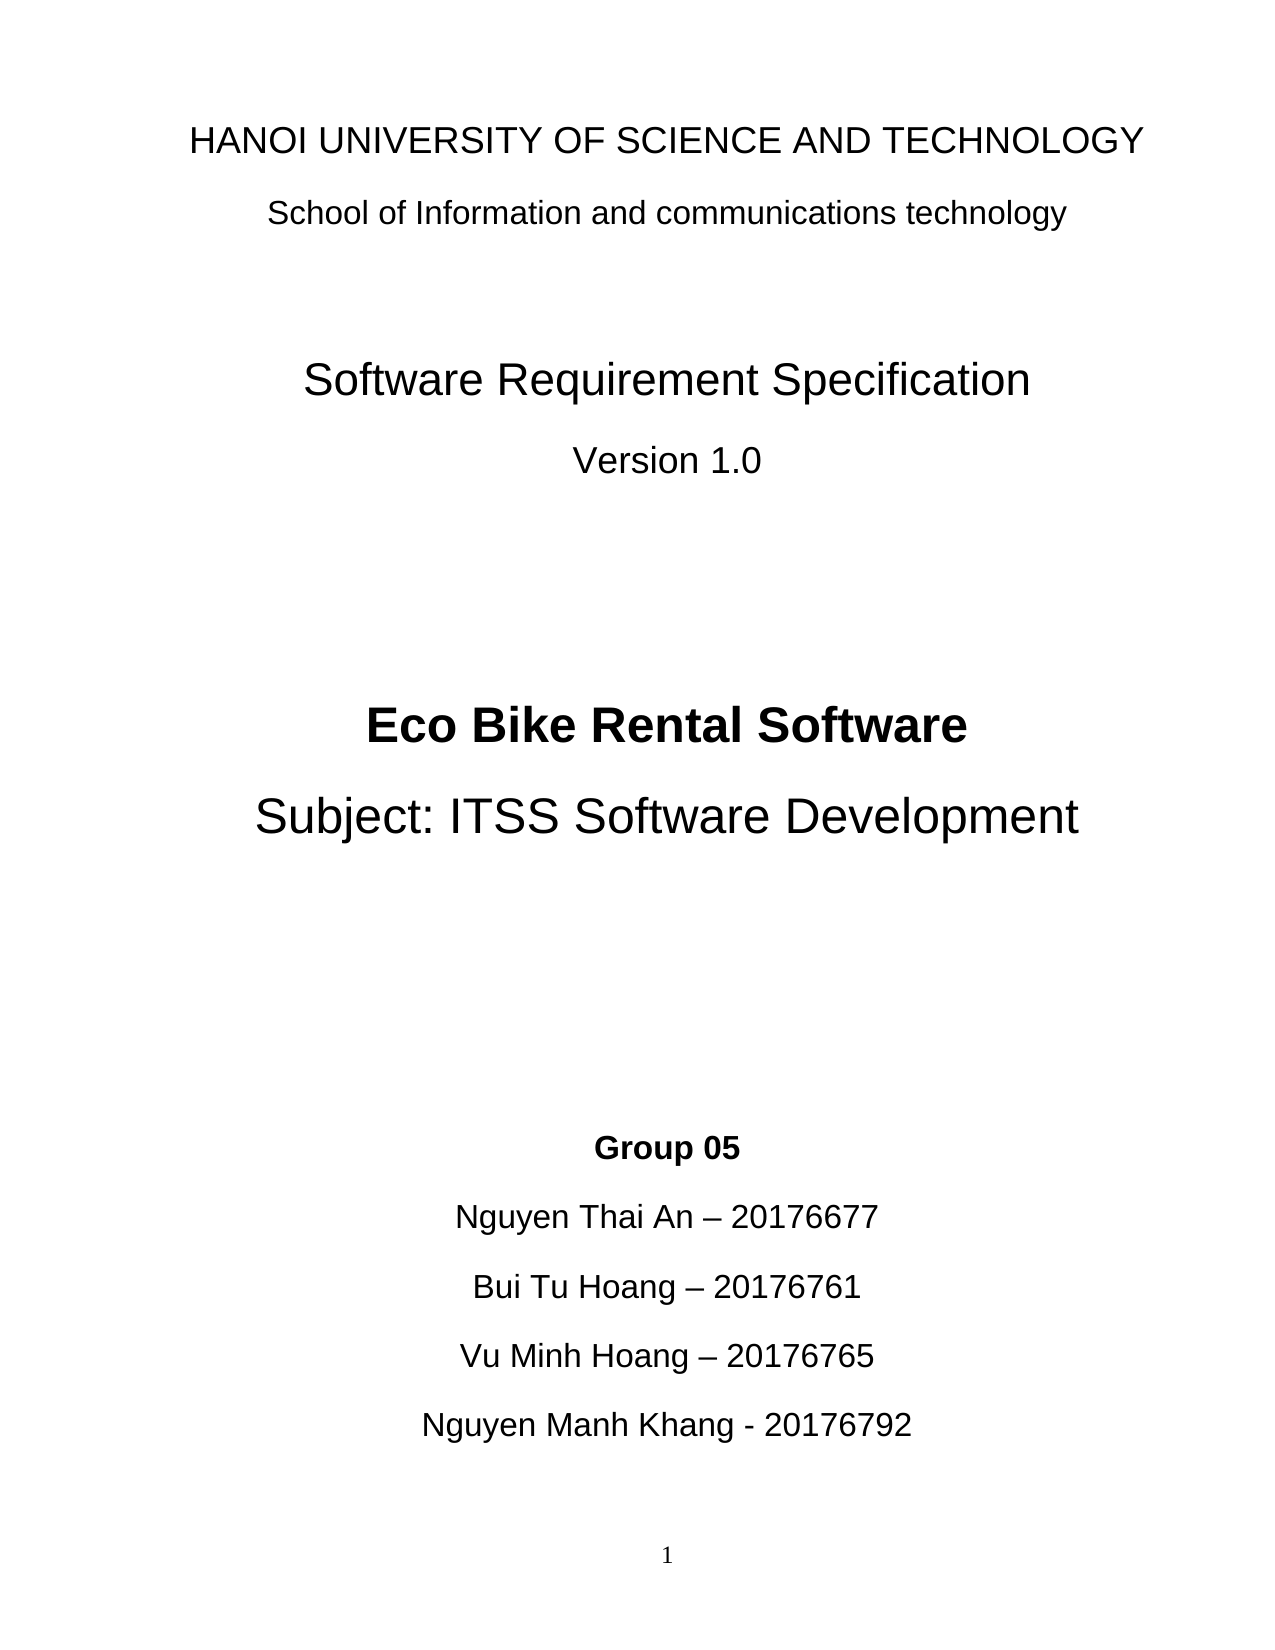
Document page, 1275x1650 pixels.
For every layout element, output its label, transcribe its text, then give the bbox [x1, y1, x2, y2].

text Group 05 [177, 1128, 1157, 1167]
text Vu Minh Hoang – 20176765 [177, 1336, 1157, 1374]
text School of Information and communications technology [177, 193, 1157, 231]
text Nguyen Thai An – 20176677 [177, 1198, 1157, 1236]
text Nguyen Manh Khang - 20176792 [177, 1405, 1157, 1443]
text Eco Bike Rental Software [177, 695, 1157, 753]
text Software Requirement Specification [177, 353, 1157, 406]
text Version 1.0 [177, 438, 1157, 482]
text HANOI UNIVERSITY OF SCIENCE AND TECHNOLOGY [177, 118, 1157, 161]
text Bui Tu Hoang – 20176761 [177, 1267, 1157, 1305]
text Subject: ITSS Software Development [177, 786, 1157, 844]
